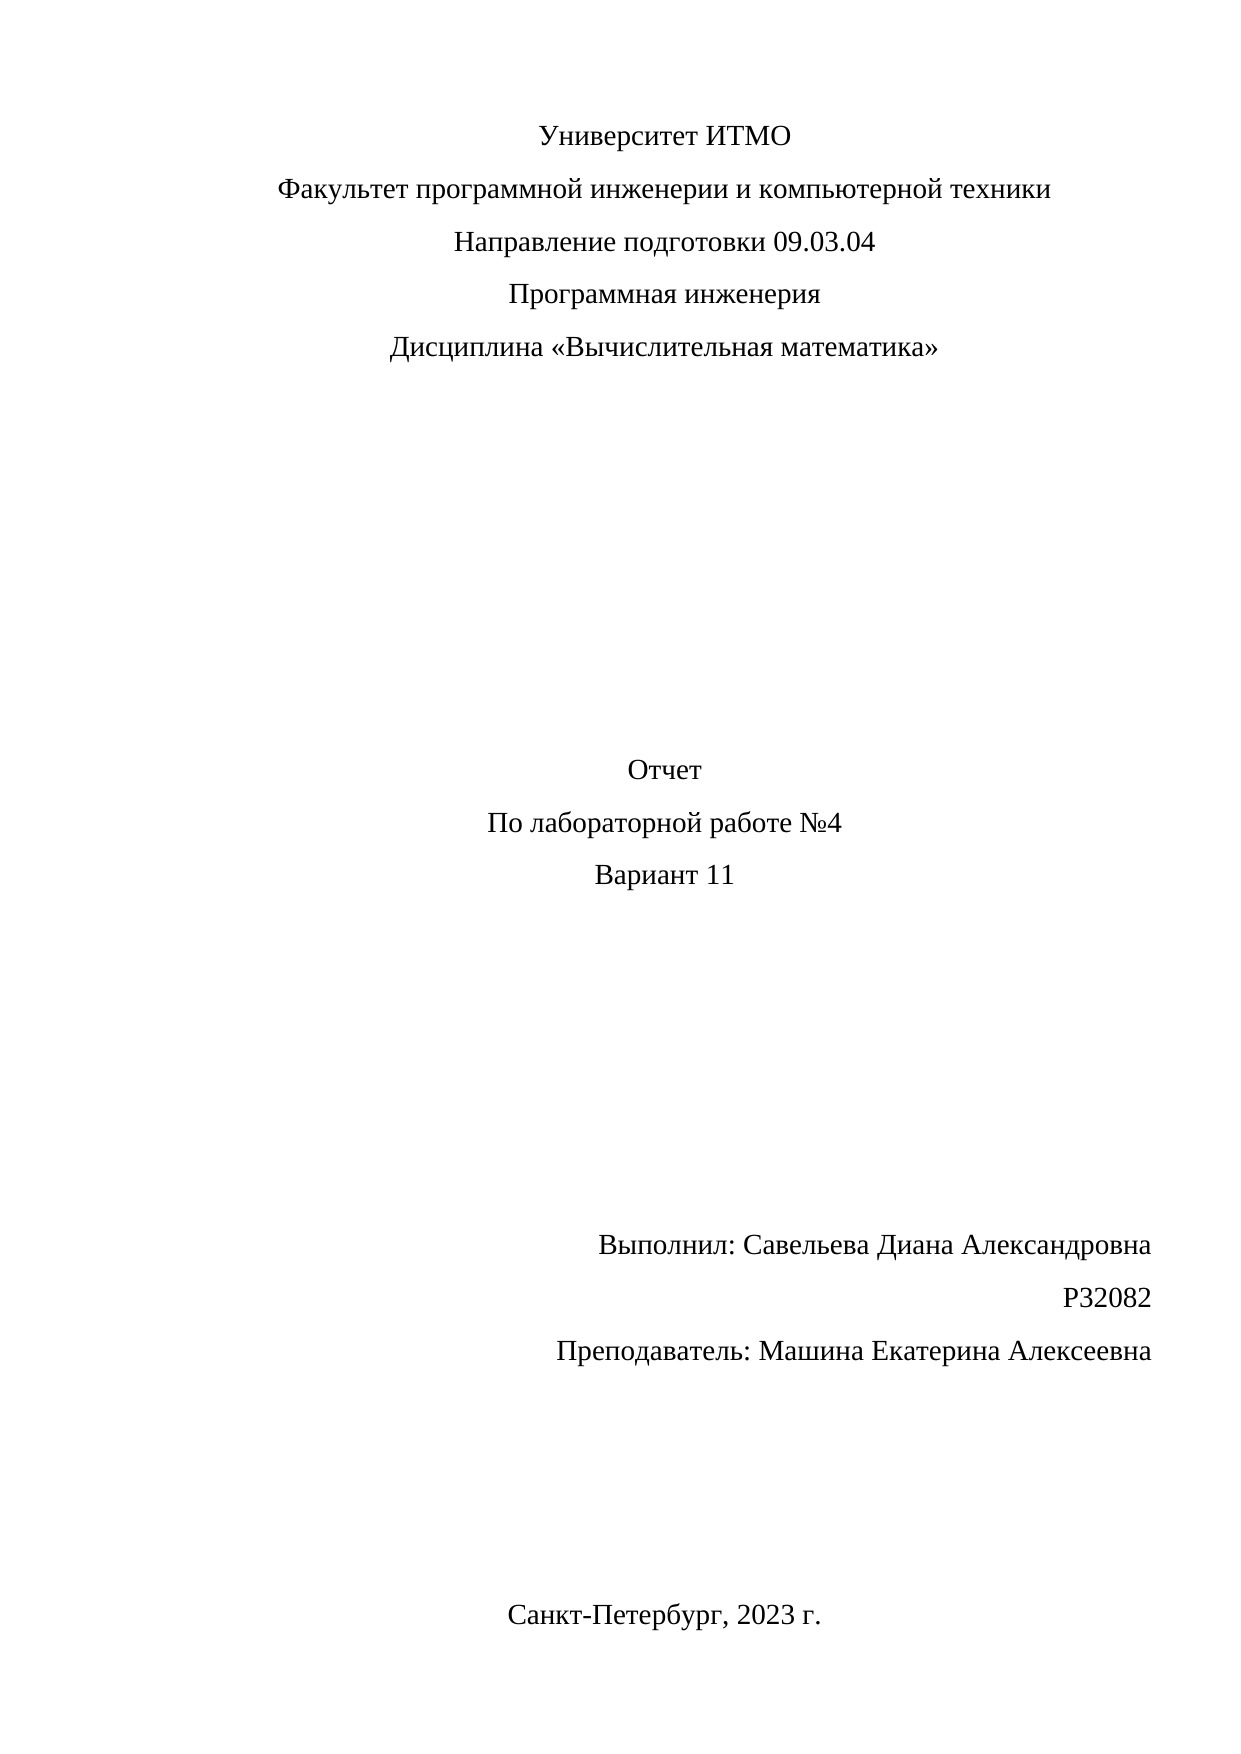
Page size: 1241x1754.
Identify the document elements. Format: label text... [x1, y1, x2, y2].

text Преподаватель: Машина Екатерина Алексеевна [177, 1333, 1152, 1366]
text Отчет [177, 752, 1152, 785]
text Факультет программной инженерии и компьютерной техники [177, 171, 1152, 204]
text Санкт-Петербург, 2023 г. [177, 1597, 1152, 1630]
text Направление подготовки 09.03.04 [177, 224, 1152, 257]
text Дисциплина «Вычислительная математика» [177, 329, 1152, 363]
text Вариант 11 [177, 857, 1152, 891]
text P32082 [177, 1280, 1152, 1313]
text Университет ИТМО [177, 118, 1152, 152]
text По лабораторной работе №4 [177, 805, 1152, 838]
text Выполнил: Савельева Диана Александровна [177, 1227, 1152, 1261]
text Программная инженерия [177, 277, 1152, 310]
